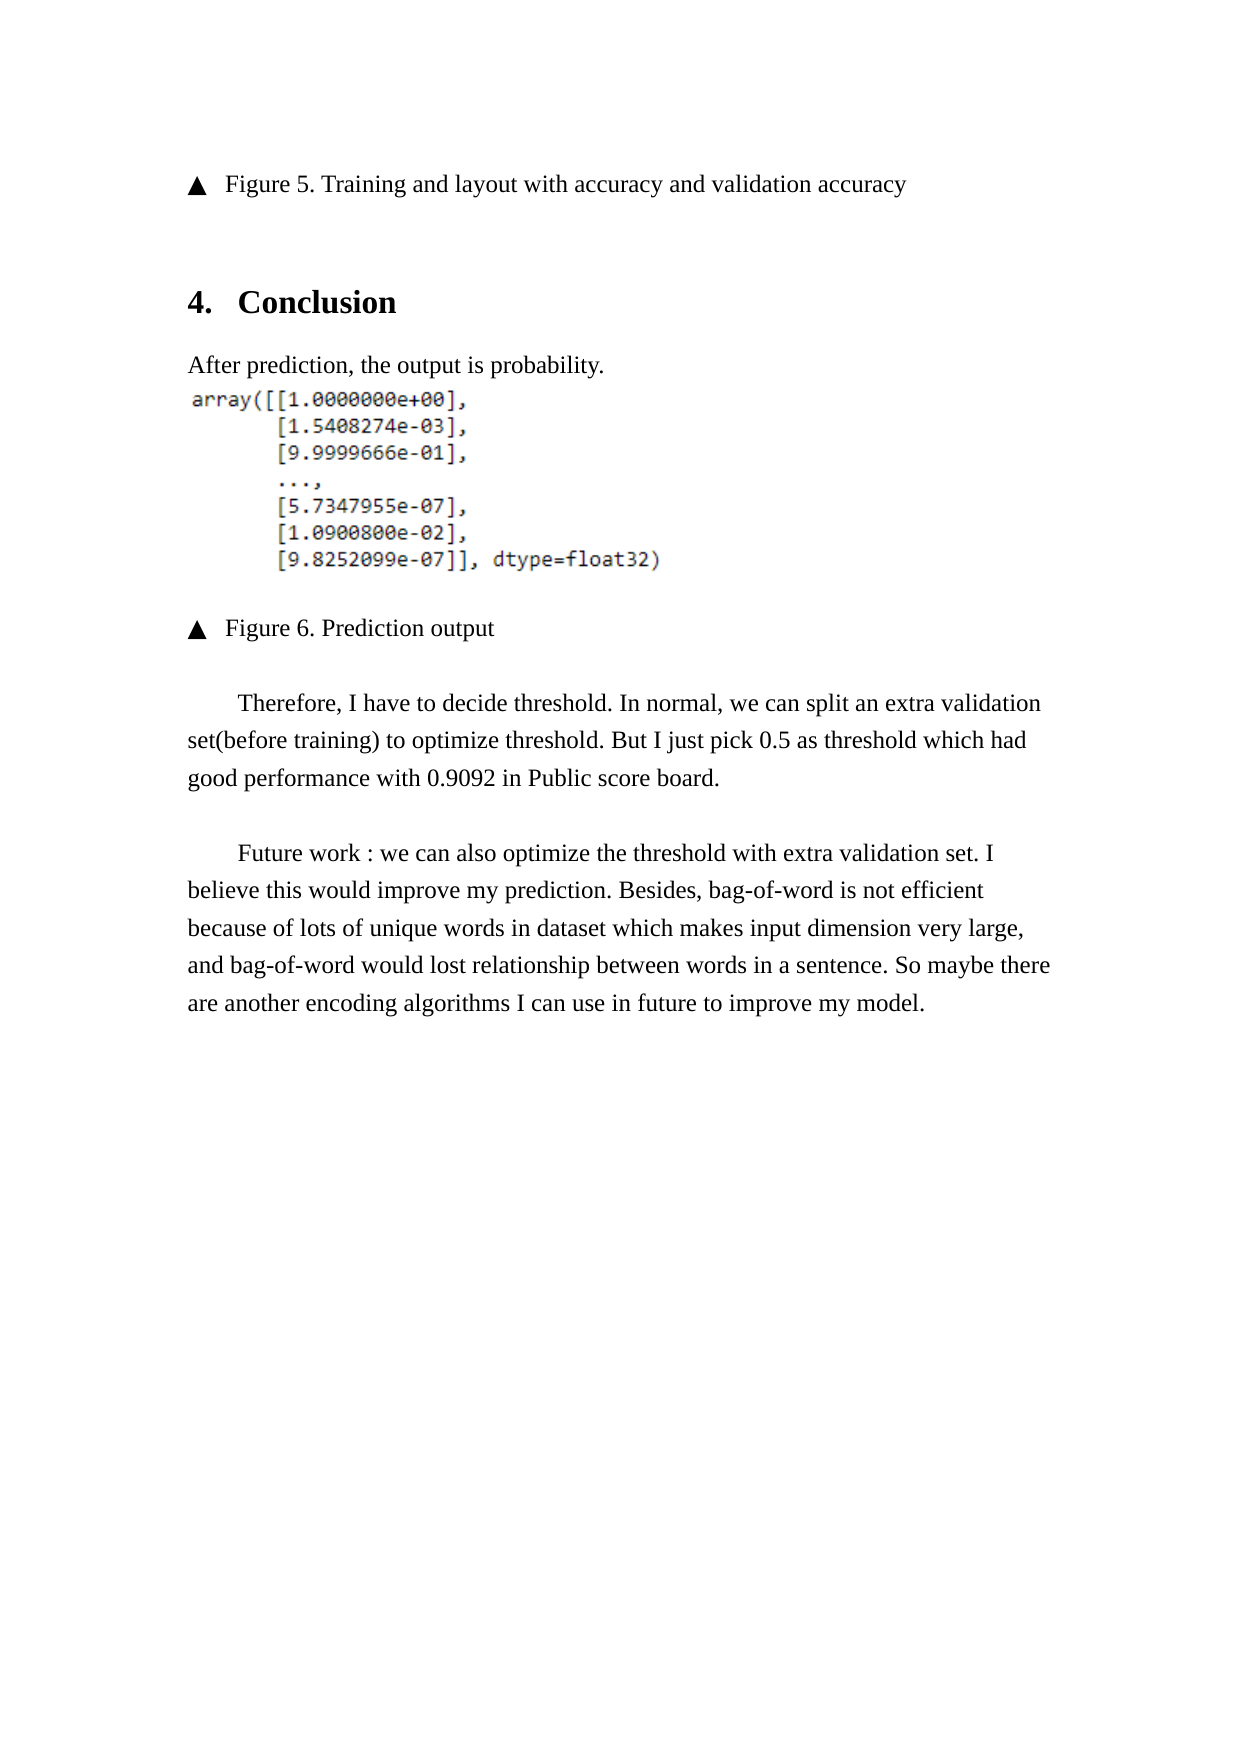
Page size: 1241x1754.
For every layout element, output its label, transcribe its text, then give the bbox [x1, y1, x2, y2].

picture [187, 383, 710, 590]
text After prediction, the output is probability. [187, 346, 1053, 383]
list Figure 6. Prediction output [187, 608, 1053, 646]
text Future work : we can also optimize the threshold with extra validation set. I believe this would improve my prediction. Besides, bag-of-word is not efficient because of lots of unique words in dataset which makes input dimension very large, and bag-of-word would lost relationship between words in a sentence. So maybe there are another encoding algorithms I can use in future to improve my model. [187, 833, 1053, 1021]
title Conclusion [187, 264, 1053, 339]
list Figure 5. Training and layout with accuracy and validation accuracy [187, 164, 1053, 202]
text Therefore, I have to decide threshold. In normal, we can split an extra validation set(before training) to optimize threshold. But I just pick 0.5 as threshold which had good performance with 0.9092 in Public score board. [187, 683, 1053, 796]
